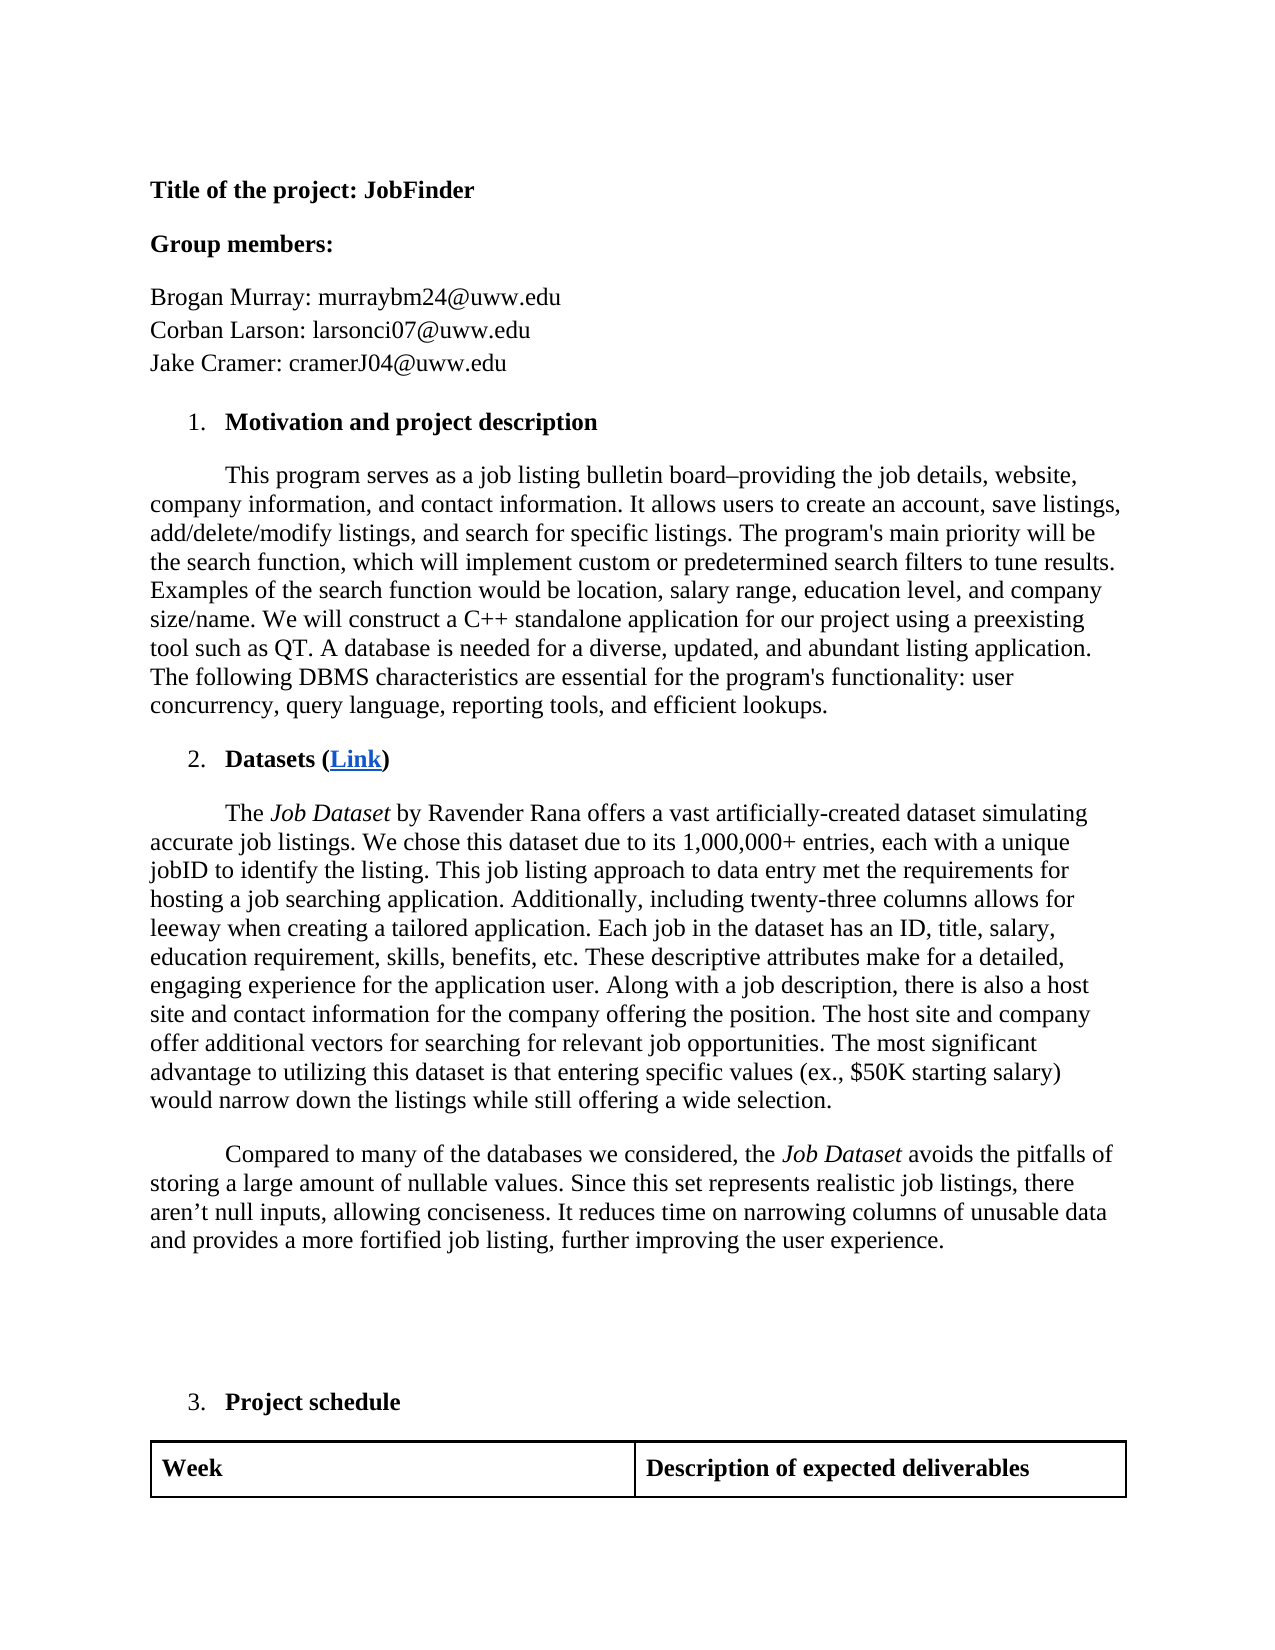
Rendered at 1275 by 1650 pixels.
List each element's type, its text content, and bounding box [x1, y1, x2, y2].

text Corban Larson: larsonci07@uww.edu [150, 316, 1125, 344]
list Motivation and project description [187, 407, 1125, 435]
text Group members: [150, 229, 1125, 257]
text Brogan Murray: murraybm24@uww.edu [150, 282, 1125, 311]
table_header Week [152, 1443, 634, 1496]
text Title of the project: JobFinder [150, 175, 1125, 204]
list Datasets (Link) [187, 744, 1125, 773]
text Compared to many of the databases we considered, the Job Dataset avoids the pitfalls of storing a large amount of nullable values. Since this set represents realistic job listings, there aren’t null inputs, allowing conciseness. It reduces time on narrowing columns of unusable data and provides a more fortified job listing, further improving the user experience. [150, 1139, 1125, 1254]
text The Job Dataset by Ravender Rana offers a vast artificially-created dataset simulating accurate job listings. We chose this dataset due to its 1,000,000+ entries, each with a unique jobID to identify the listing. This job listing approach to data entry met the requirements for hosting a job searching application. Additionally, including twenty-three columns allows for leeway when creating a tailored application. Each job in the dataset has an ID, title, salary, education requirement, skills, benefits, etc. These descriptive attributes make for a detailed, engaging experience for the application user. Along with a job description, there is also a host site and contact information for the company offering the position. The host site and company offer additional vectors for searching for relevant job opportunities. The most significant advantage to utilizing this dataset is that entering specific values (ex., $50K starting salary) would narrow down the listings while still offering a wide selection. [150, 798, 1125, 1114]
text Jake Cramer: cramerJ04@uww.edu [150, 348, 1125, 377]
list Project schedule [187, 1387, 1125, 1415]
text This program serves as a job listing bulletin board–providing the job details, website, company information, and contact information. It allows users to create an account, save listings, add/delete/modify listings, and search for specific listings. The program's main priority will be the search function, which will implement custom or predetermined search filters to tune results. Examples of the search function would be location, salary range, education level, and company size/name. We will construct a C++ standalone application for our project using a preexisting tool such as QT. A database is needed for a diverse, updated, and abundant listing application. The following DBMS characteristics are essential for the program's functionality: user concurrency, query language, reporting tools, and efficient lookups. [150, 460, 1125, 719]
table_header Description of expected deliverables [636, 1443, 1125, 1496]
